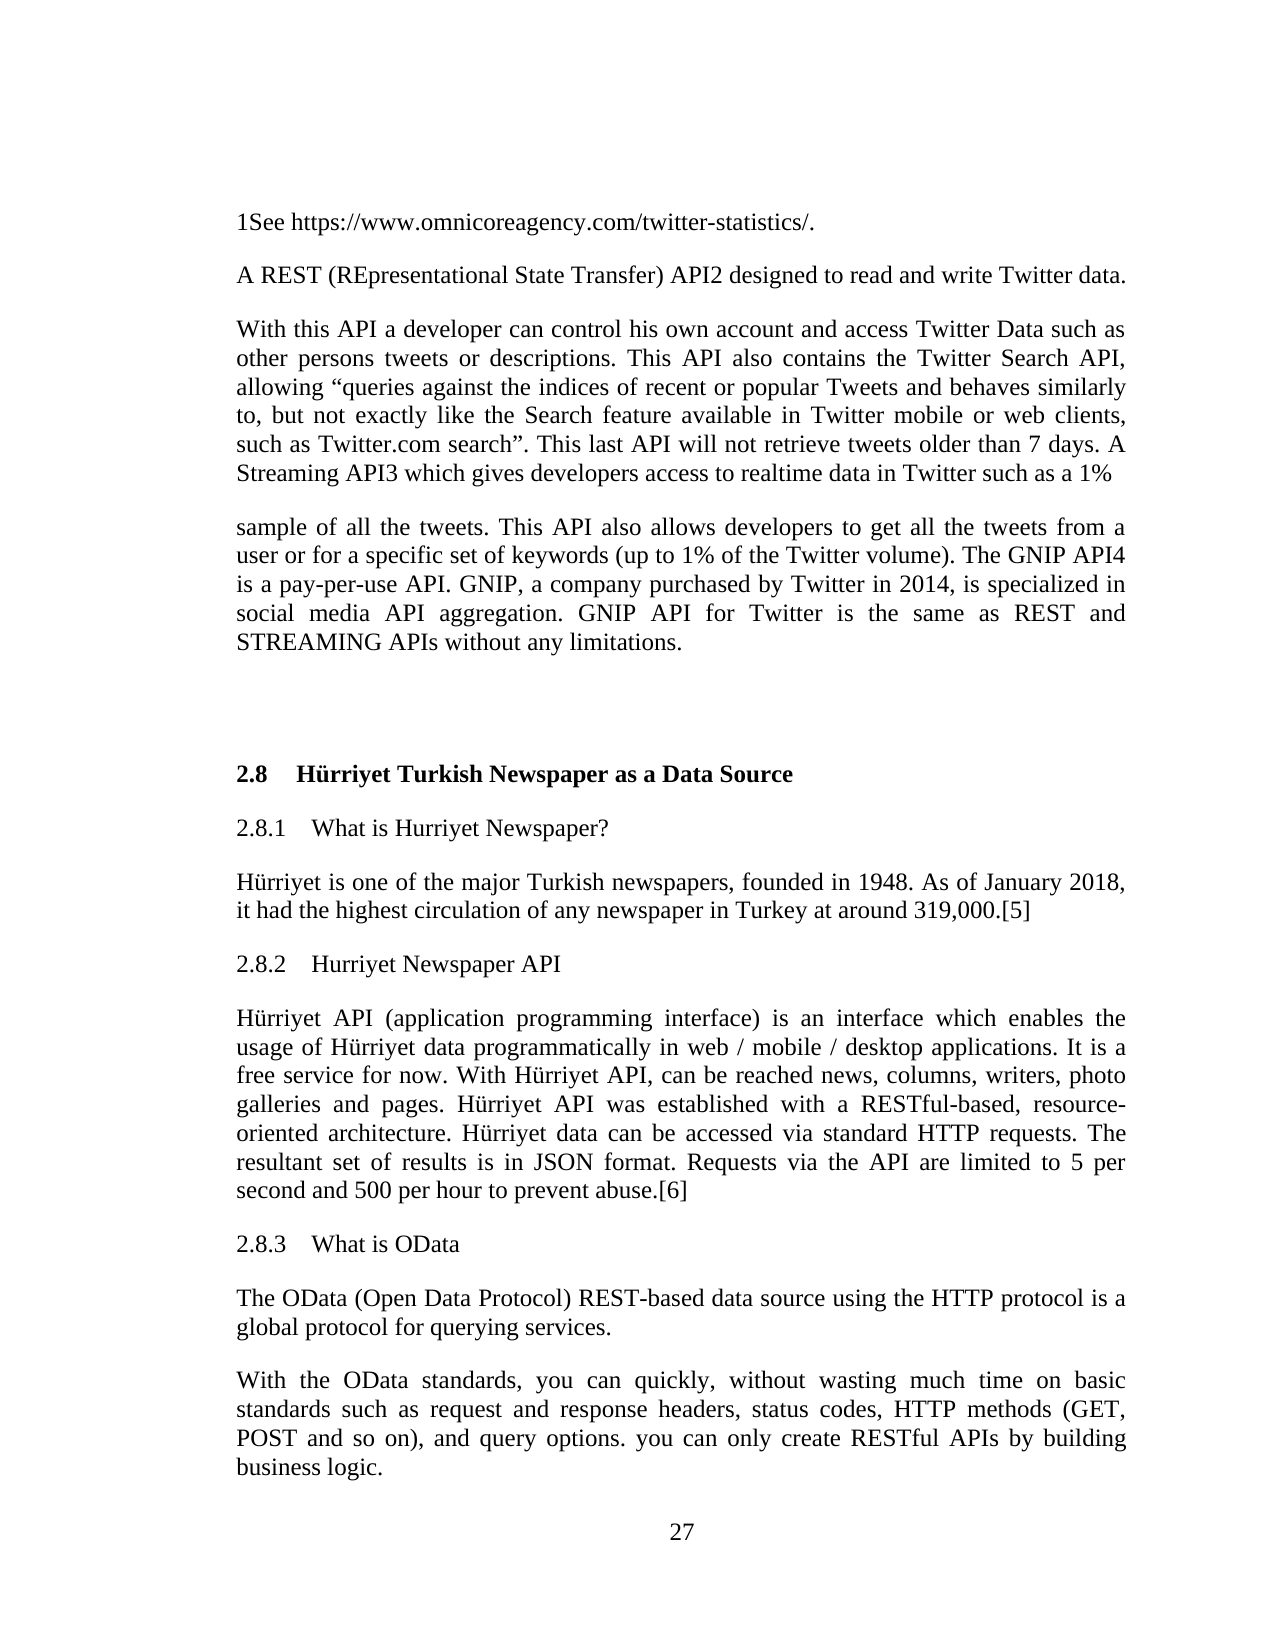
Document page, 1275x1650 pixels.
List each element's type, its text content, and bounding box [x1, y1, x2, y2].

list Hurriyet Newspaper API [236, 949, 1127, 978]
text With the OData standards, you can quickly, without wasting much time on basic standards such as request and response headers, status codes, HTTP methods (GET, POST and so on), and query options. you can only create RESTful APIs by building business logic. [236, 1366, 1127, 1481]
text With this API a developer can control his own account and access Twitter Data such as other persons tweets or descriptions. This API also contains the Twitter Search API, allowing “queries against the indices of recent or popular Tweets and behaves similarly to, but not exactly like the Search feature available in Twitter mobile or web clients, such as Twitter.com search”. This last API will not retrieve tweets older than 7 days. A Streaming API3 which gives developers access to realtime data in Twitter such as a 1% [236, 314, 1127, 487]
subtitle Hürriyet Turkish Newspaper as a Data Source [236, 759, 1127, 788]
text A REST (REpresentational State Transfer) API2 designed to read and write Twitter data. [236, 261, 1127, 289]
list What is OData [236, 1229, 1127, 1258]
list What is Hurriyet Newspaper? [236, 813, 1127, 842]
text Hürriyet is one of the major Turkish newspapers, founded in 1948. As of January 2018, it had the highest circulation of any newspaper in Turkey at around 319,000.[5] [236, 867, 1127, 924]
text Hürriyet API (application programming interface) is an interface which enables the usage of Hürriyet data programmatically in web / mobile / desktop applications. It is a free service for now. With Hürriyet API, can be reached news, columns, writers, photo galleries and pages. Hürriyet API was established with a RESTful-based, resource-oriented architecture. Hürriyet data can be accessed via standard HTTP requests. The resultant set of results is in JSON format. Requests via the API are limited to 5 per second and 500 per hour to prevent abuse.[6] [236, 1003, 1127, 1204]
text sample of all the tweets. This API also allows developers to get all the tweets from a user or for a specific set of keywords (up to 1% of the Twitter volume). The GNIP API4 is a pay-per-use API. GNIP, a company purchased by Twitter in 2014, is specialized in social media API aggregation. GNIP API for Twitter is the same as REST and STREAMING APIs without any limitations. [236, 512, 1127, 656]
text 1See https://www.omnicoreagency.com/twitter-statistics/. [236, 207, 1127, 236]
text The OData (Open Data Protocol) REST-based data source using the HTTP protocol is a global protocol for querying services. [236, 1283, 1127, 1341]
